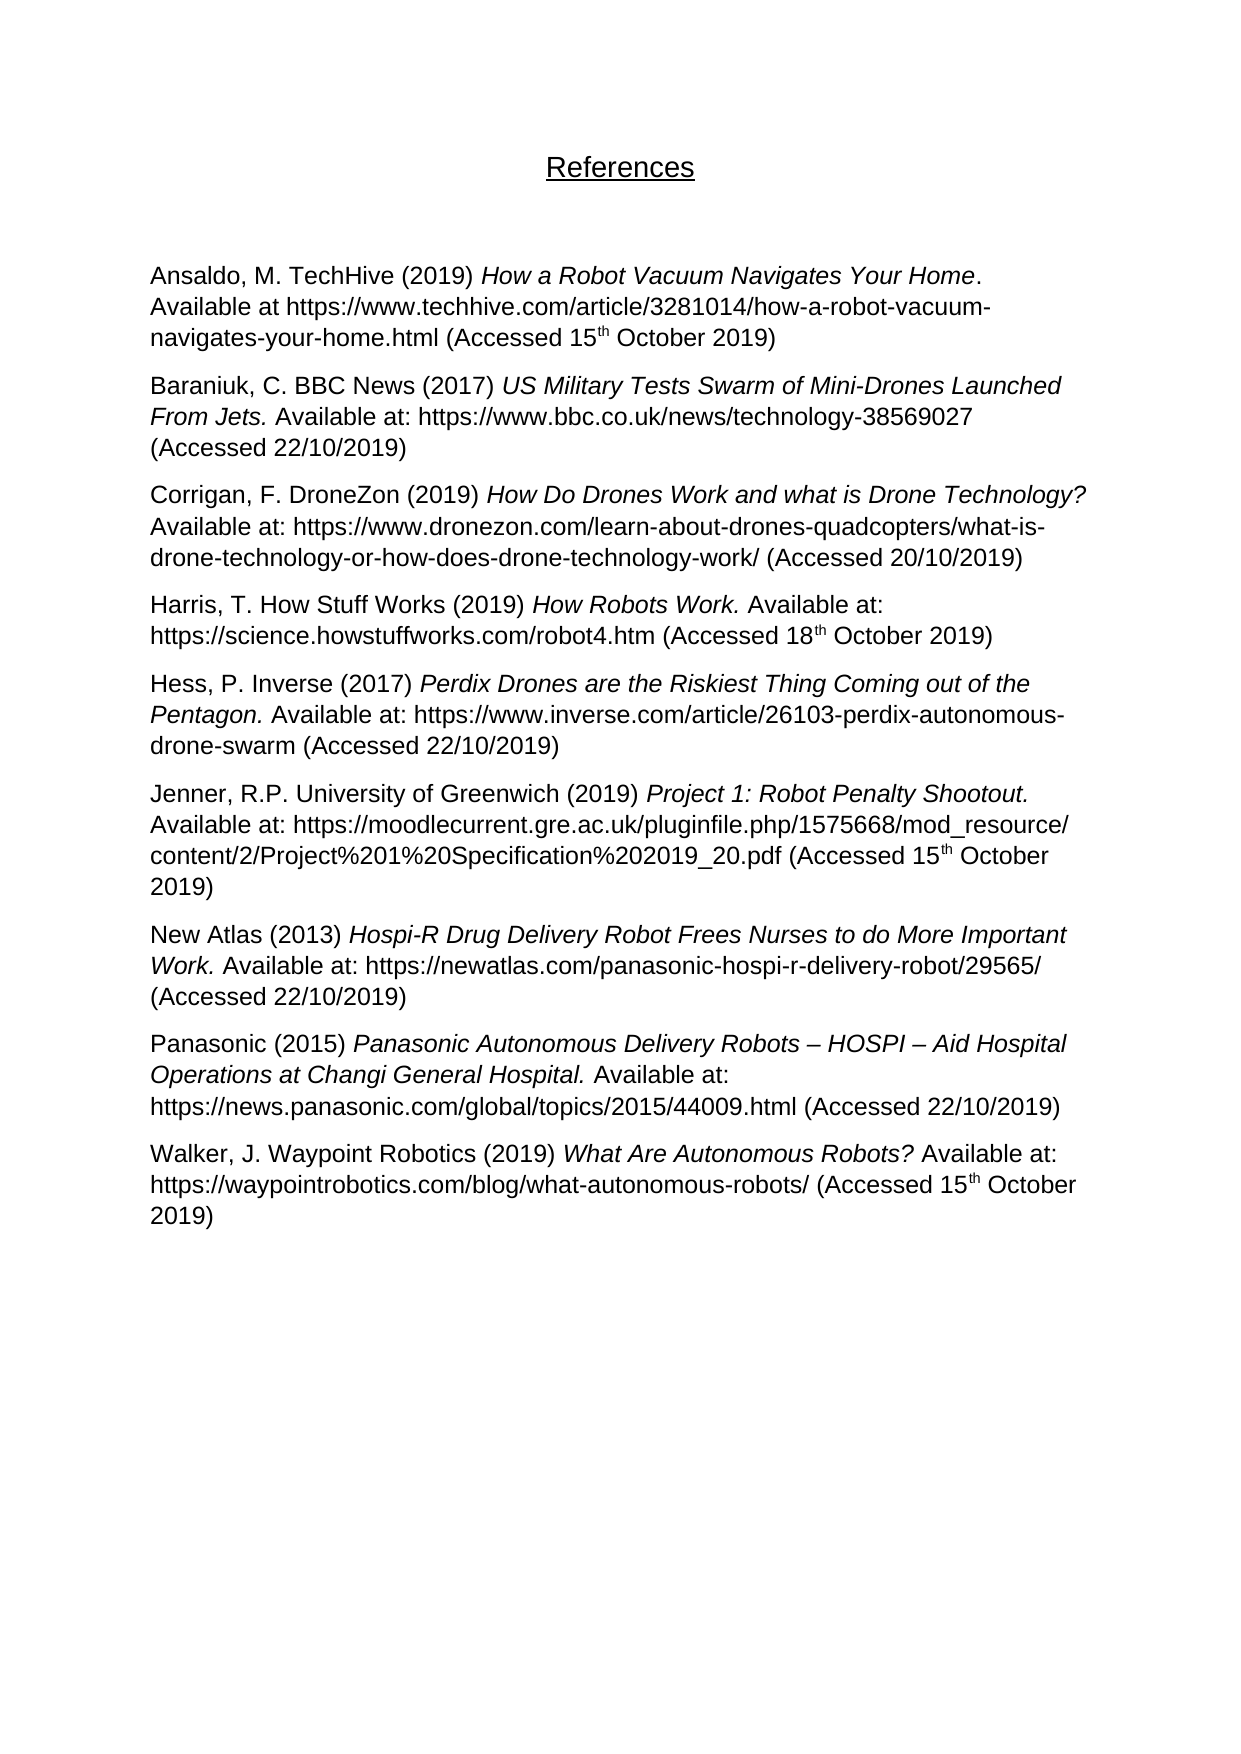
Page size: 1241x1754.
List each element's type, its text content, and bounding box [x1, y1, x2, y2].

text References [150, 150, 1090, 183]
text New Atlas (2013) Hospi-R Drug Delivery Robot Frees Nurses to do More Important Work. Available at: https://newatlas.com/panasonic-hospi-r-delivery-robot/29565/ (Accessed 22/10/2019) [150, 920, 1090, 1011]
text Baraniuk, C. BBC News (2017) US Military Tests Swarm of Mini-Drones Launched From Jets. Available at: https://www.bbc.co.uk/news/technology-38569027 (Accessed 22/10/2019) [150, 371, 1090, 462]
text Jenner, R.P. University of Greenwich (2019) Project 1: Robot Penalty Shootout. Available at: https://moodlecurrent.gre.ac.uk/pluginfile.php/1575668/mod_resource/content/2/Project%201%20Specification%202019_20.pdf (Accessed 15th October 2019) [150, 779, 1090, 901]
text Harris, T. How Stuff Works (2019) How Robots Work. Available at: https://science.howstuffworks.com/robot4.htm (Accessed 18th October 2019) [150, 590, 1090, 650]
text Walker, J. Waypoint Robotics (2019) What Are Autonomous Robots? Available at: https://waypointrobotics.com/blog/what-autonomous-robots/ (Accessed 15th October 2019) [150, 1139, 1090, 1230]
text Ansaldo, M. TechHive (2019) How a Robot Vacuum Navigates Your Home. Available at https://www.techhive.com/article/3281014/how-a-robot-vacuum-navigates-your-home.html (Accessed 15th October 2019) [150, 261, 1090, 352]
text Panasonic (2015) Panasonic Autonomous Delivery Robots – HOSPI – Aid Hospital Operations at Changi General Hospital. Available at: https://news.panasonic.com/global/topics/2015/44009.html (Accessed 22/10/2019) [150, 1029, 1090, 1120]
text Corrigan, F. DroneZon (2019) How Do Drones Work and what is Drone Technology? Available at: https://www.dronezon.com/learn-about-drones-quadcopters/what-is-drone-technology-or-how-does-drone-technology-work/ (Accessed 20/10/2019) [150, 481, 1090, 571]
text Hess, P. Inverse (2017) Perdix Drones are the Riskiest Thing Coming out of the Pentagon. Available at: https://www.inverse.com/article/26103-perdix-autonomous-drone-swarm (Accessed 22/10/2019) [150, 669, 1090, 760]
